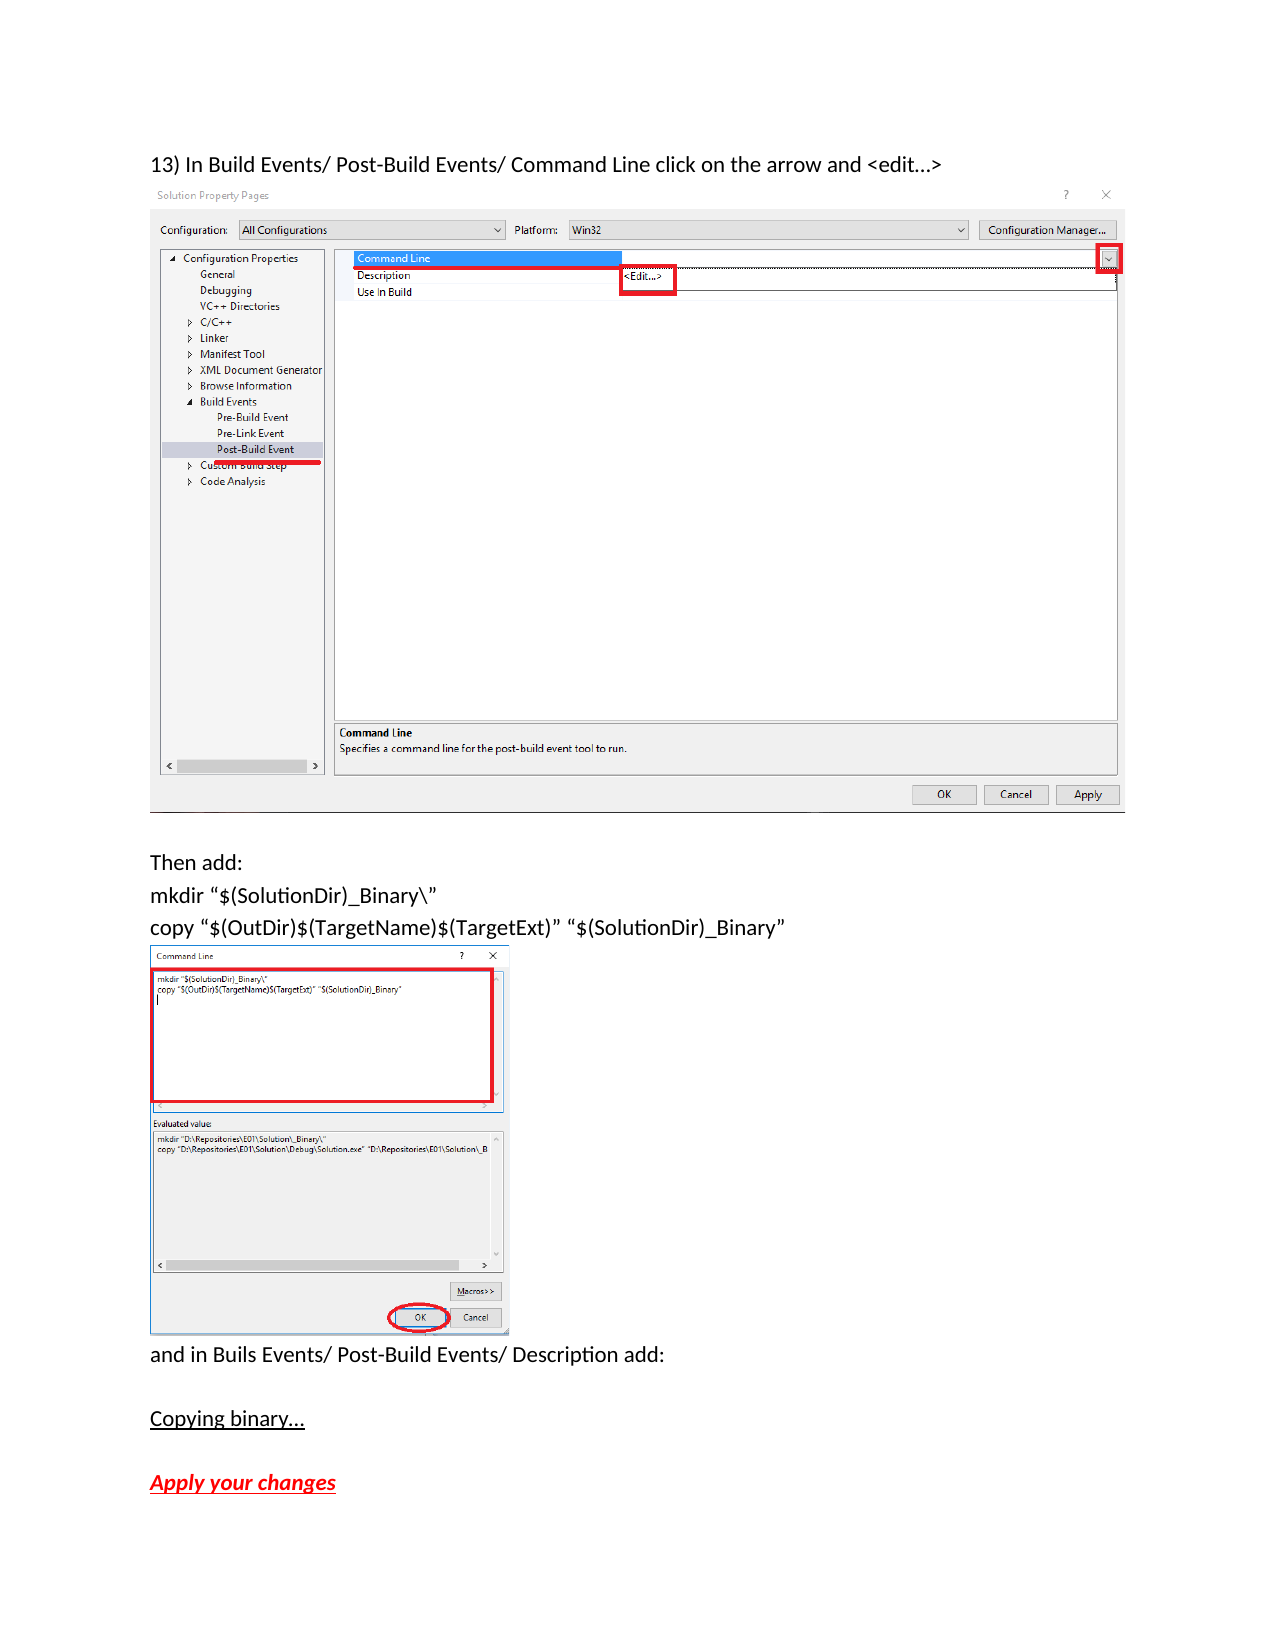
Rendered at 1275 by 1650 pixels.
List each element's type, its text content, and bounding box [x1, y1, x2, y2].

picture [150, 945, 510, 1336]
picture [150, 182, 1125, 813]
text copy “$(OutDir)$(TargetName)$(TargetExt)” “$(SolutionDir)_Binary” [150, 913, 1125, 941]
text Copying binary… [150, 1404, 1125, 1432]
text 13) In Build Events/ Post-Build Events/ Command Line click on the arrow and <edit…> [150, 150, 1125, 182]
text and in Buils Events/ Post-Build Events/ Description add: [150, 1340, 1125, 1368]
text mkdir “$(SolutionDir)_Binary\” [150, 881, 1125, 909]
text Apply your changes [150, 1468, 1125, 1497]
text Then add: [150, 848, 1125, 877]
